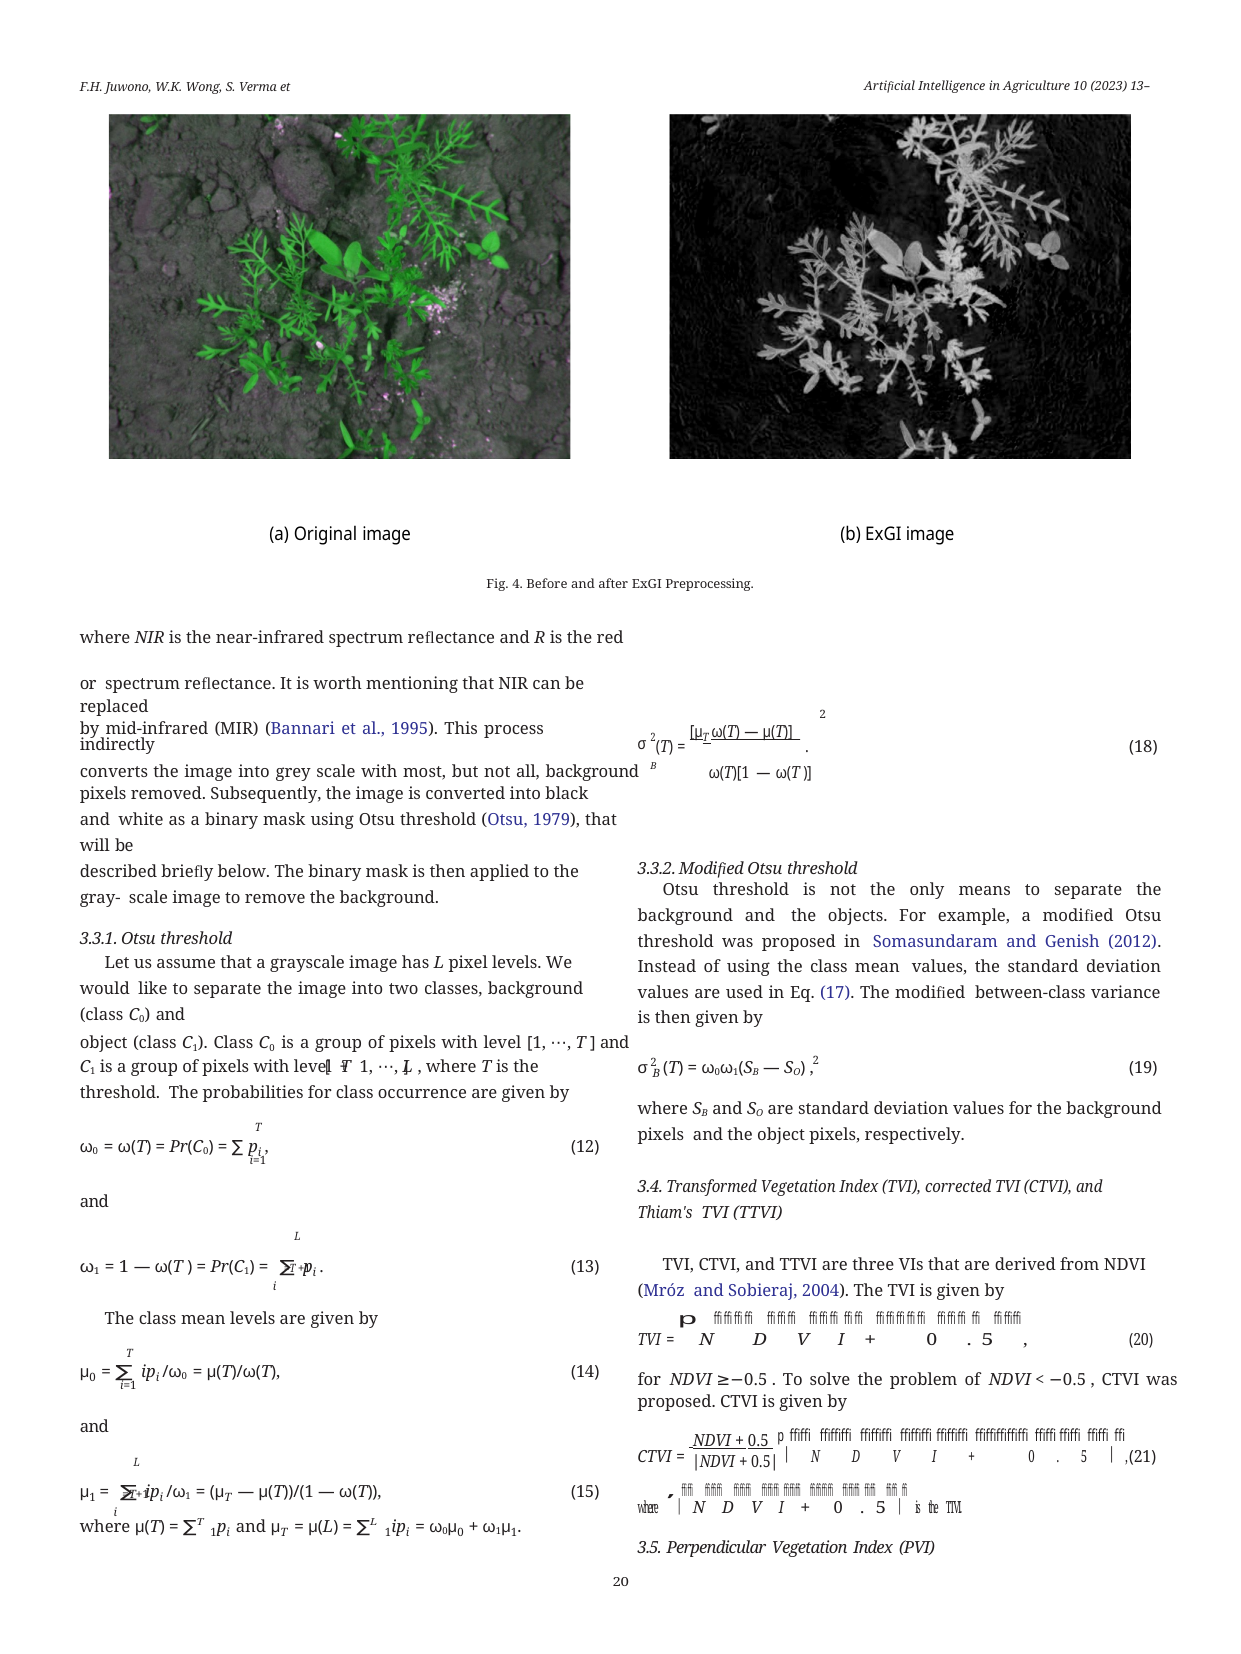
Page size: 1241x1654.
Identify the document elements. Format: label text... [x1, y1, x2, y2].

text where NIR is the near-infrared spectrum reflectance and R is the red or spectrum reflectance. It is worth mentioning that NIR can be replaced [79, 626, 653, 717]
text converts the image into grey scale with most, but not all, background B [79, 759, 657, 782]
picture [108, 114, 571, 459]
text where SB and SO are standard deviation values for the background pixels and the object pixels, respectively. [637, 1097, 1178, 1146]
list Modified Otsu threshold [637, 859, 1178, 878]
text The class mean levels are given by [104, 1306, 602, 1329]
list Transformed Vegetation Index (TVI), corrected TVI (CTVI), and Thiam's TVI (TTVI) [637, 1174, 1161, 1223]
text TVI = pNﬃﬃﬃﬃDﬃﬃﬃVﬃﬃﬃIﬃﬃ+ﬃﬃﬃﬃﬃ0ﬃﬃﬃ.ﬃ5ﬃﬃﬃ, (20) [637, 1306, 1178, 1350]
text where ,∣ﬃﬃNﬃﬃﬃDﬃﬃﬃVﬃﬃﬃIﬃﬃﬃ+ﬃﬃﬃﬃ0ﬃﬃﬃ.ﬃﬃ5ﬃﬃ∣ﬃ is the TTVI. [637, 1479, 1178, 1518]
list Otsu threshold [79, 927, 602, 950]
text and [79, 1189, 602, 1212]
text and [79, 1415, 602, 1438]
text σ B (T) = ω0ω1(SB — SO) , (19) [637, 1055, 1178, 1078]
picture [669, 114, 1131, 459]
text μ1 = i ∑ ipi /ω1 = (μT — μ(T))/(1 — ω(T)), (15) [79, 1468, 602, 1505]
text σ 2(T) = [μT ω(T) — μ(T)] . (18) [637, 723, 1178, 741]
text μ0 = ∑ ipi /ω0 = μ(T)/ω(T), (14) [79, 1360, 602, 1382]
text for NDVI ≥−0.5 . To solve the problem of NDVI < −0.5 , CTVI was proposed. CTVI is given by [637, 1367, 1178, 1413]
text Fig. 4. Before and after ExGI Preprocessing. [63, 575, 1177, 592]
text TVI, CTVI, and TTVI are three VIs that are derived from NDVI (Mróz and Sobieraj, 2004). The TVI is given by [637, 1252, 1178, 1301]
text ω(T)[1 — ω(T )] [708, 761, 1178, 783]
text C1 is a group of pixels with level T 1, ⋯, L , where T is the threshold. The probabilities for class occurrence are given by [79, 1055, 602, 1103]
text pixels removed. Subsequently, the image is converted into black and white as a binary mask using Otsu threshold (Otsu, 1979), that will be [79, 782, 619, 857]
text Let us assume that a grayscale image has L pixel levels. We would like to separate the image into two classes, background (class C0) and [79, 951, 602, 1025]
text CTVI = NDVI + 0.5 p∣ﬃﬃNﬃﬃﬃDﬃﬃﬃVﬃﬃﬃIﬃﬃﬃ+ﬃﬃﬃﬃﬃ0ﬃﬃ.ﬃﬃ5ﬃﬃ∣ﬃ, (21) [637, 1423, 1178, 1467]
text object (class C1). Class C0 is a group of pixels with level [1, ⋯, T ] and 2 2 [79, 1034, 1178, 1053]
subtitle (a) Original image (b) ExGI image [269, 521, 1178, 546]
text ω1 = 1 — ω(T ) = Pr(C1) = i ∑ pi . (13) [79, 1243, 602, 1279]
text described briefly below. The binary mask is then applied to the gray- scale image to remove the background. [79, 859, 602, 908]
text by mid-infrared (MIR) (Bannari et al., 1995). This process indirectly [79, 722, 602, 753]
text Otsu threshold is not the only means to separate the background and the objects. For example, a modified Otsu threshold was proposed in Somasundaram and Genish (2012). Instead of using the class mean values, the standard deviation values are used in Eq. (17). The modified between-class variance is then given by [637, 878, 1161, 1029]
text ω0 = ω(T) = Pr(C0) = ∑ pi , (12) [79, 1134, 602, 1157]
